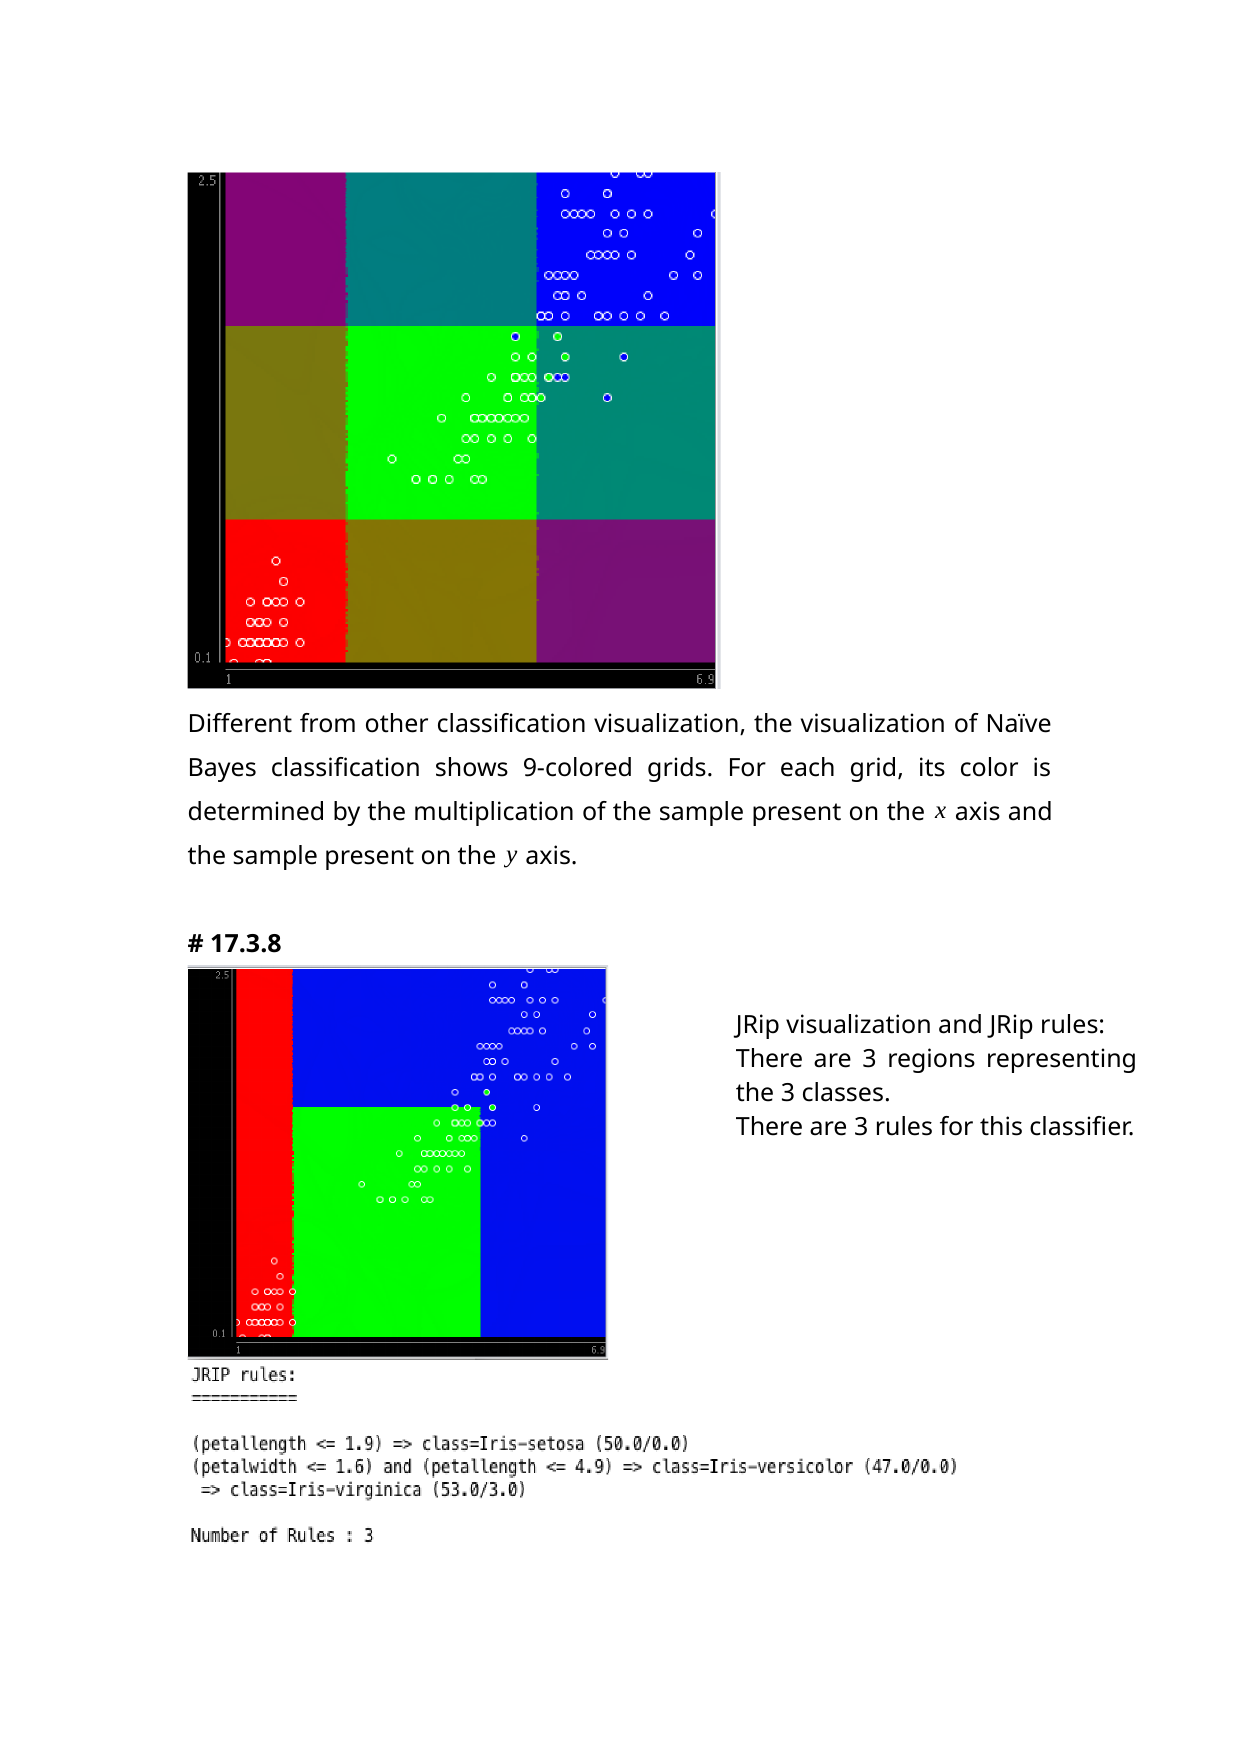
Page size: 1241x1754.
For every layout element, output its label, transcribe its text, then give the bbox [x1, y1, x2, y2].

text Different from other classification visualization, the visualization of Naïve Bayes classification shows 9-colored grids. For each grid, its color is determined by the multiplication of the sample present on the axis and the sample present on the axis. [187, 701, 1053, 877]
text # 17.3.8 [187, 921, 1053, 965]
picture [187, 1361, 965, 1566]
picture [187, 172, 721, 689]
picture [187, 965, 609, 1360]
